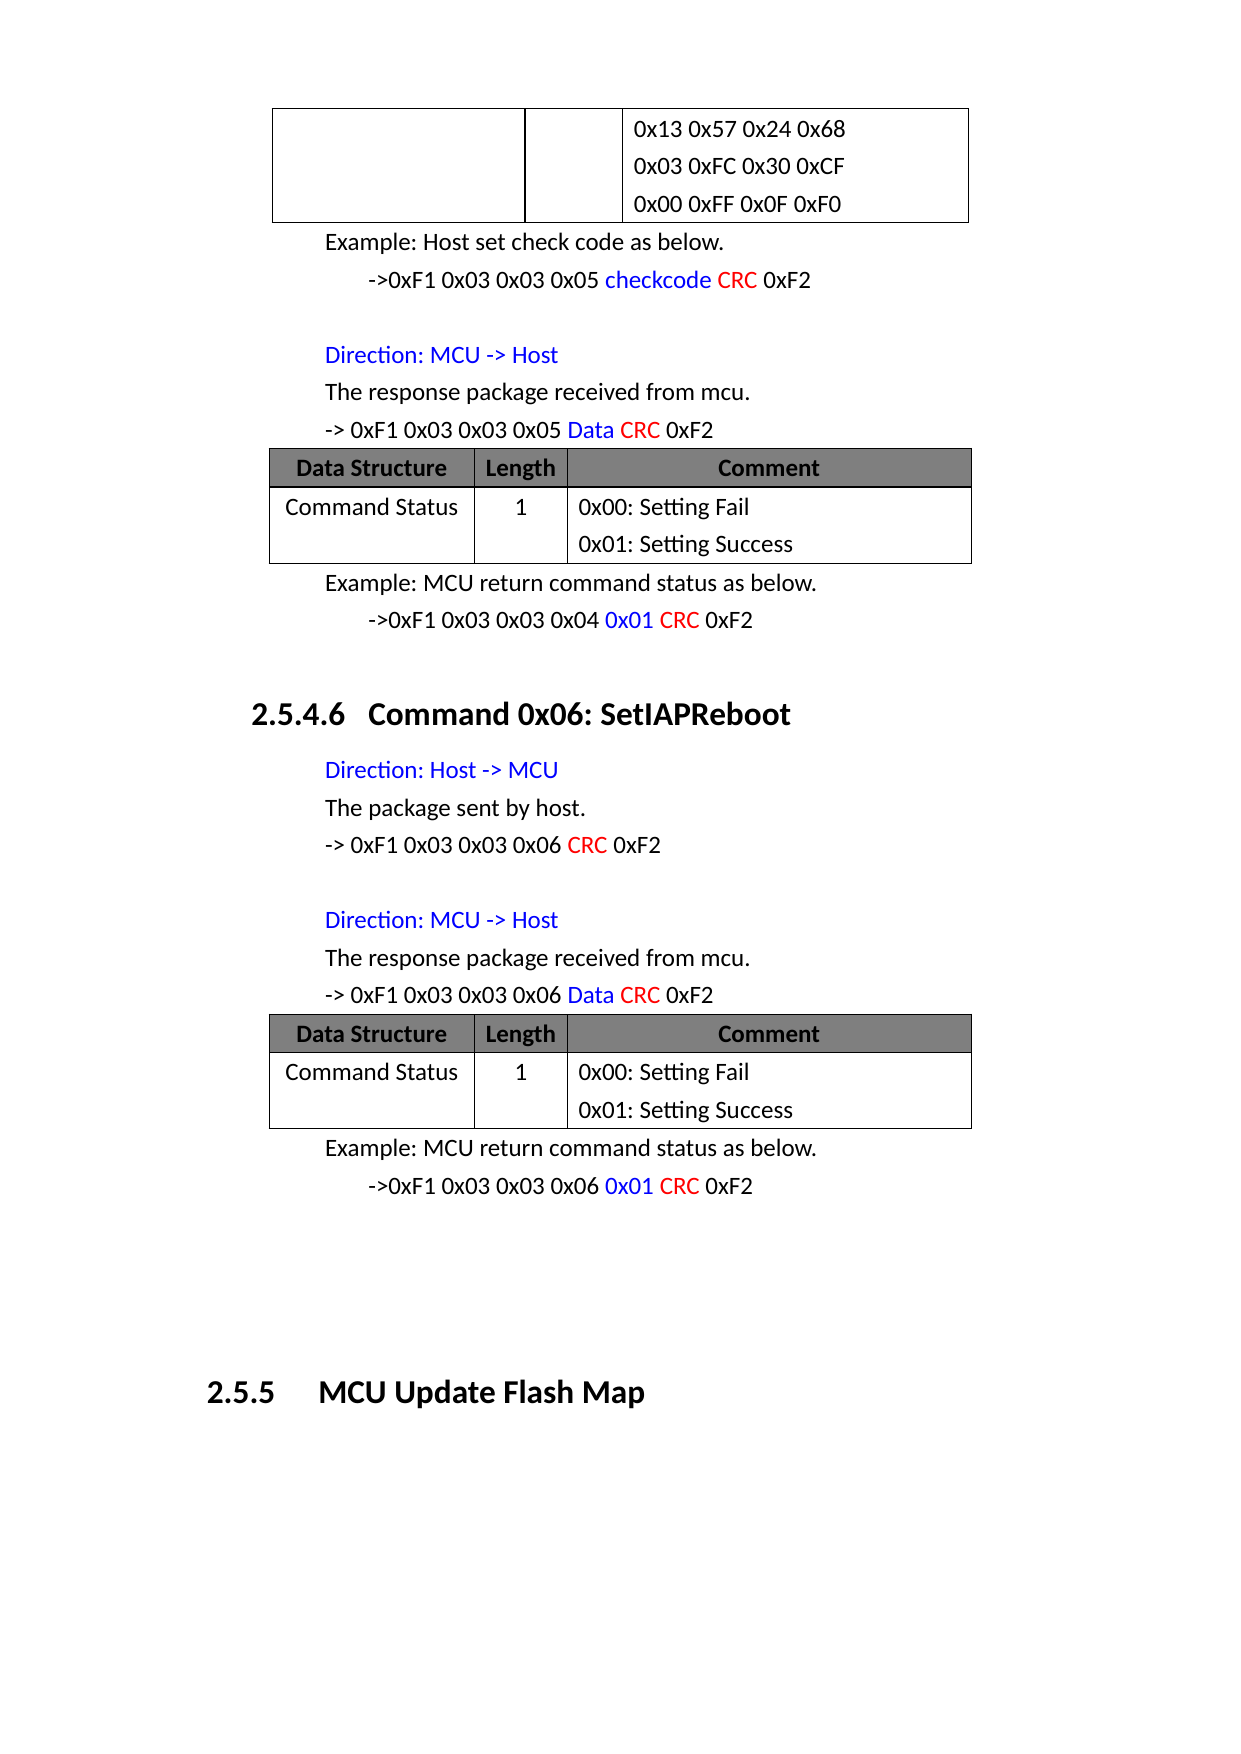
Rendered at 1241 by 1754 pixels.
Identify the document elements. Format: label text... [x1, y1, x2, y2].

list Command 0x06: SetIAPReboot [251, 676, 1122, 751]
list The response package received from mcu. [325, 373, 1122, 410]
list MCU Update Flash Map [207, 1354, 1122, 1429]
list Example: Host set check code as below. [325, 223, 1122, 260]
list Direction: Host -> MCU [325, 751, 1122, 788]
list Direction: MCU -> Host [325, 335, 1122, 373]
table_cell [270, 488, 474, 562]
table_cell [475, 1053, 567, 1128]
list The package sent by host. [325, 788, 1122, 826]
list Direction: MCU -> Host [325, 901, 1122, 938]
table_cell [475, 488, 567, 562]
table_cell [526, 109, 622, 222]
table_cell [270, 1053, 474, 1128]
list ->0xF1 0x03 0x03 0x05 checkcode CRC 0xF2 [325, 260, 1122, 298]
list -> 0xF1 0x03 0x03 0x06 Data CRC 0xF2 [325, 976, 1122, 1013]
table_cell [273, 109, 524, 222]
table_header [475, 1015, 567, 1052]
list ->0xF1 0x03 0x03 0x04 0x01 CRC 0xF2 [325, 601, 1122, 638]
list -> 0xF1 0x03 0x03 0x05 Data CRC 0xF2 [325, 410, 1122, 448]
list The response package received from mcu. [325, 938, 1122, 976]
list Example: MCU return command status as below. [325, 1129, 1122, 1167]
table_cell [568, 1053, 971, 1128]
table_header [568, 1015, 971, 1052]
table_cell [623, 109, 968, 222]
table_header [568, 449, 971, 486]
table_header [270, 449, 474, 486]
list Example: MCU return command status as below. [325, 563, 1122, 601]
list ->0xF1 0x03 0x03 0x06 0x01 CRC 0xF2 [325, 1167, 1122, 1204]
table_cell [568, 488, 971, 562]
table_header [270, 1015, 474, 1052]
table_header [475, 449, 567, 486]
list -> 0xF1 0x03 0x03 0x06 CRC 0xF2 [325, 826, 1122, 863]
